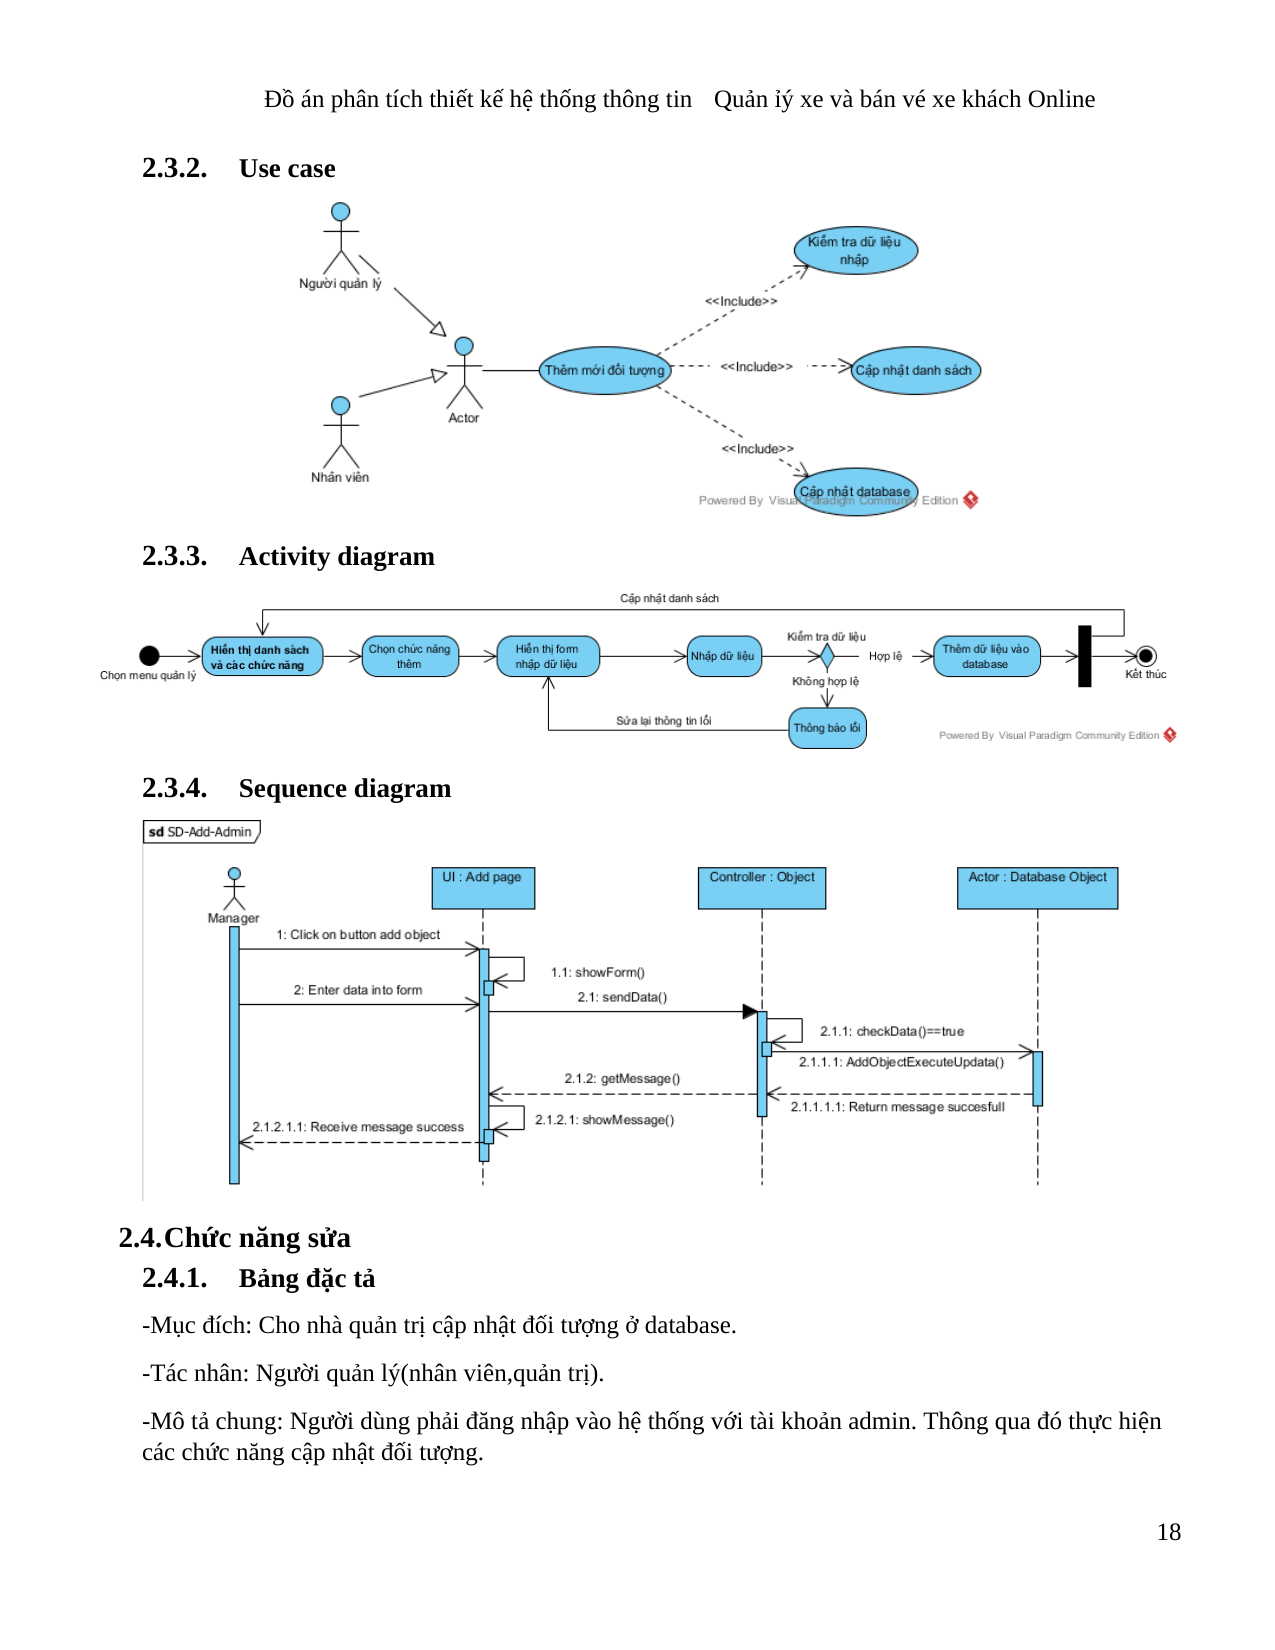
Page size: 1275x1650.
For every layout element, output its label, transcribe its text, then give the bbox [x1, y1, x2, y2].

picture [285, 200, 985, 520]
subtitle Chức năng sửa [118, 1220, 1181, 1253]
subtitle Bảng đặc tả [142, 1260, 1181, 1294]
text -Mục đích: Cho nhà quản trị cập nhật đối tượng ở database. [142, 1310, 1181, 1339]
subtitle Sequence diagram [142, 770, 1181, 804]
subtitle Use case [142, 150, 1181, 183]
picture [142, 820, 1128, 1201]
text -Tác nhân: Người quản lý(nhân viên,quản trị). [142, 1358, 1181, 1387]
picture [88, 588, 1182, 752]
text -Mô tả chung: Người dùng phải đăng nhập vào hệ thống với tài khoản admin. Thông qua đó thực hiện các chức năng cập nhật đối tượng. [142, 1406, 1181, 1466]
subtitle Activity diagram [142, 538, 1181, 572]
